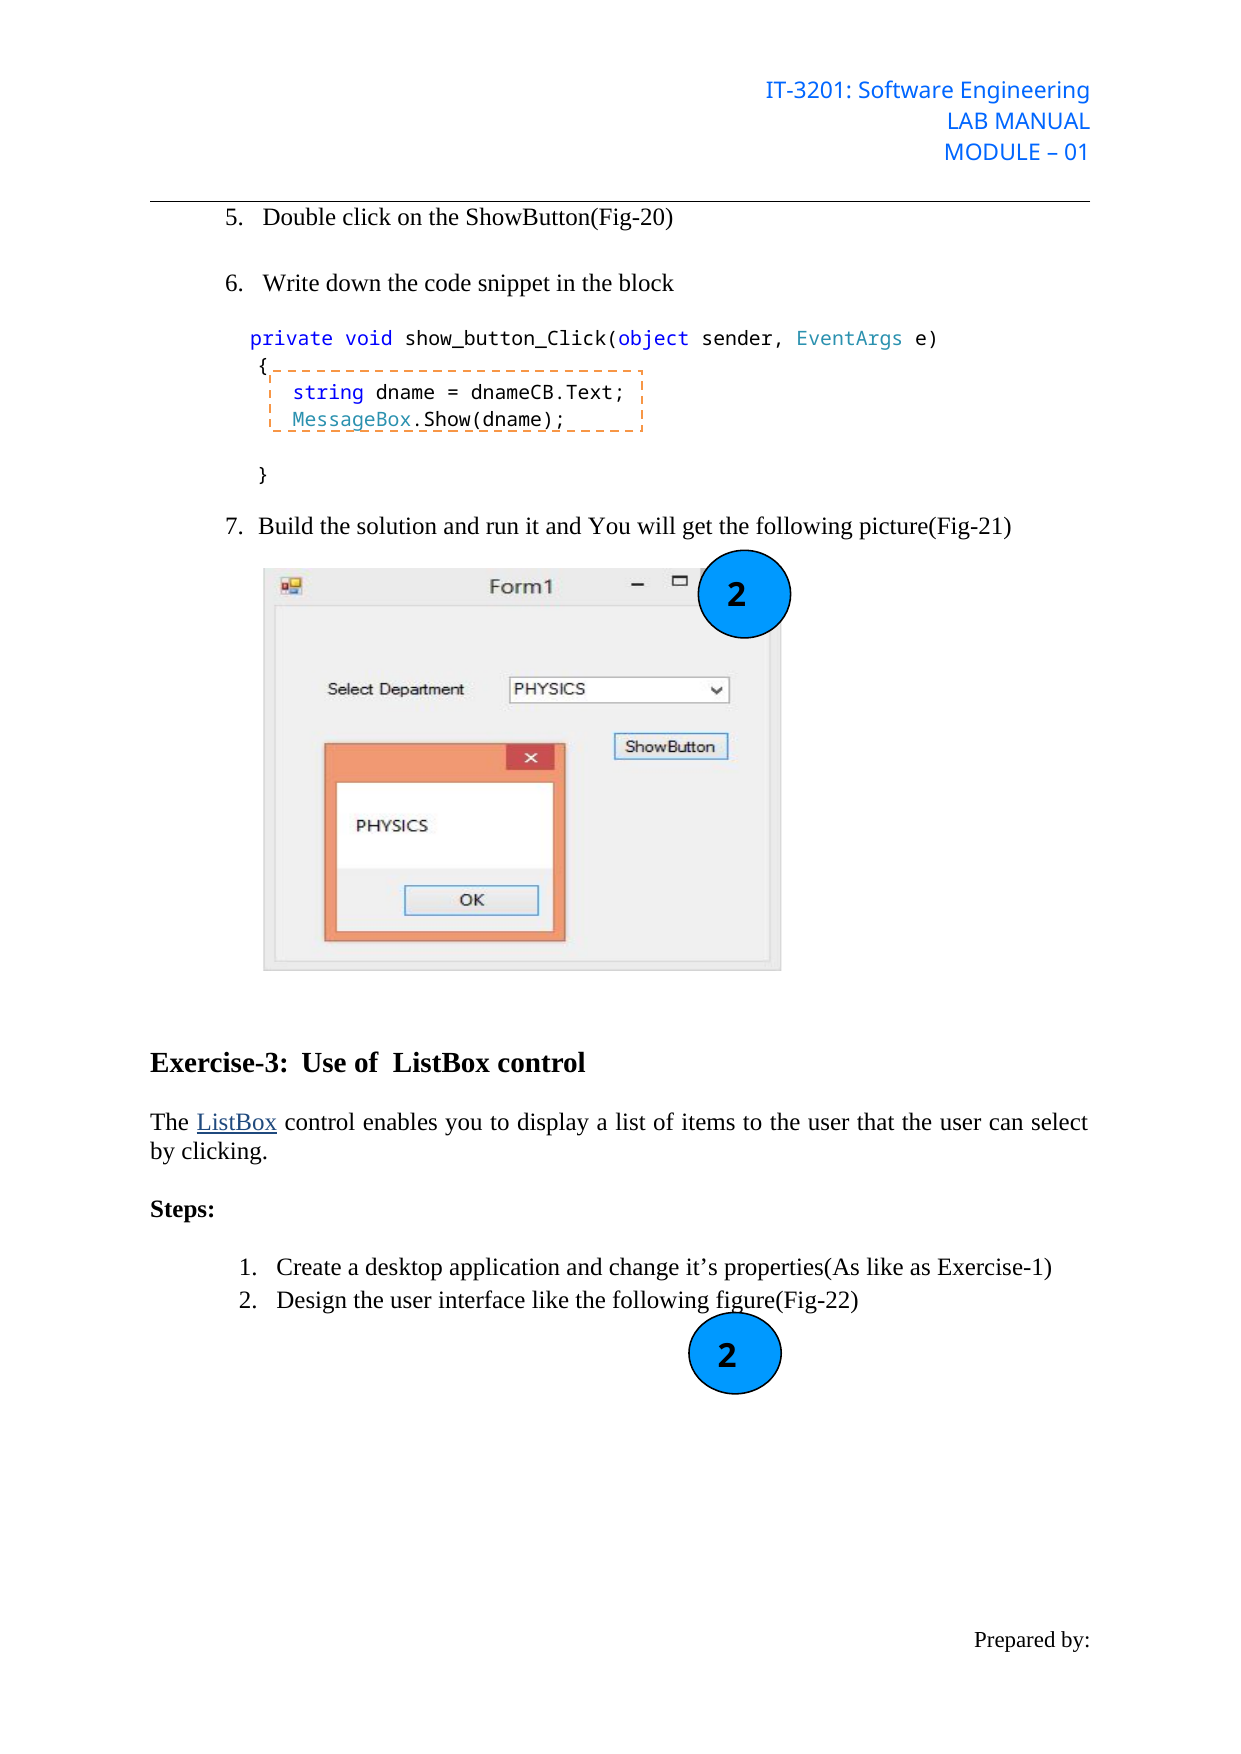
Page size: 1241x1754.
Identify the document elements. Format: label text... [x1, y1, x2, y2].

list Write down the code snippet in the block [225, 268, 1090, 297]
subtitle Steps: [150, 1194, 1090, 1223]
list Build the solution and run it and You will get the following picture(Fig-21) [225, 511, 1090, 540]
text { [150, 352, 1090, 378]
picture [262, 568, 782, 971]
subtitle Exercise-3: Use of ListBox control [150, 1045, 1090, 1078]
subtitle The ListBox control enables you to display a list of items to the user that the user can select by clicking. [150, 1107, 1090, 1165]
list Design the user interface like the following figure(Fig-22) [239, 1285, 1090, 1314]
list Double click on the ShowButton(Fig-20) [225, 202, 1090, 231]
list Create a desktop application and change it’s properties(As like as Exercise-1) [239, 1252, 1090, 1281]
text } [150, 461, 1090, 487]
text private void show_button_Click(object sender, EventArgs e) [150, 324, 1090, 352]
text string dname = dnameCB.Text; [150, 378, 1090, 406]
text MessageBox.Show(dname); [150, 406, 1090, 432]
